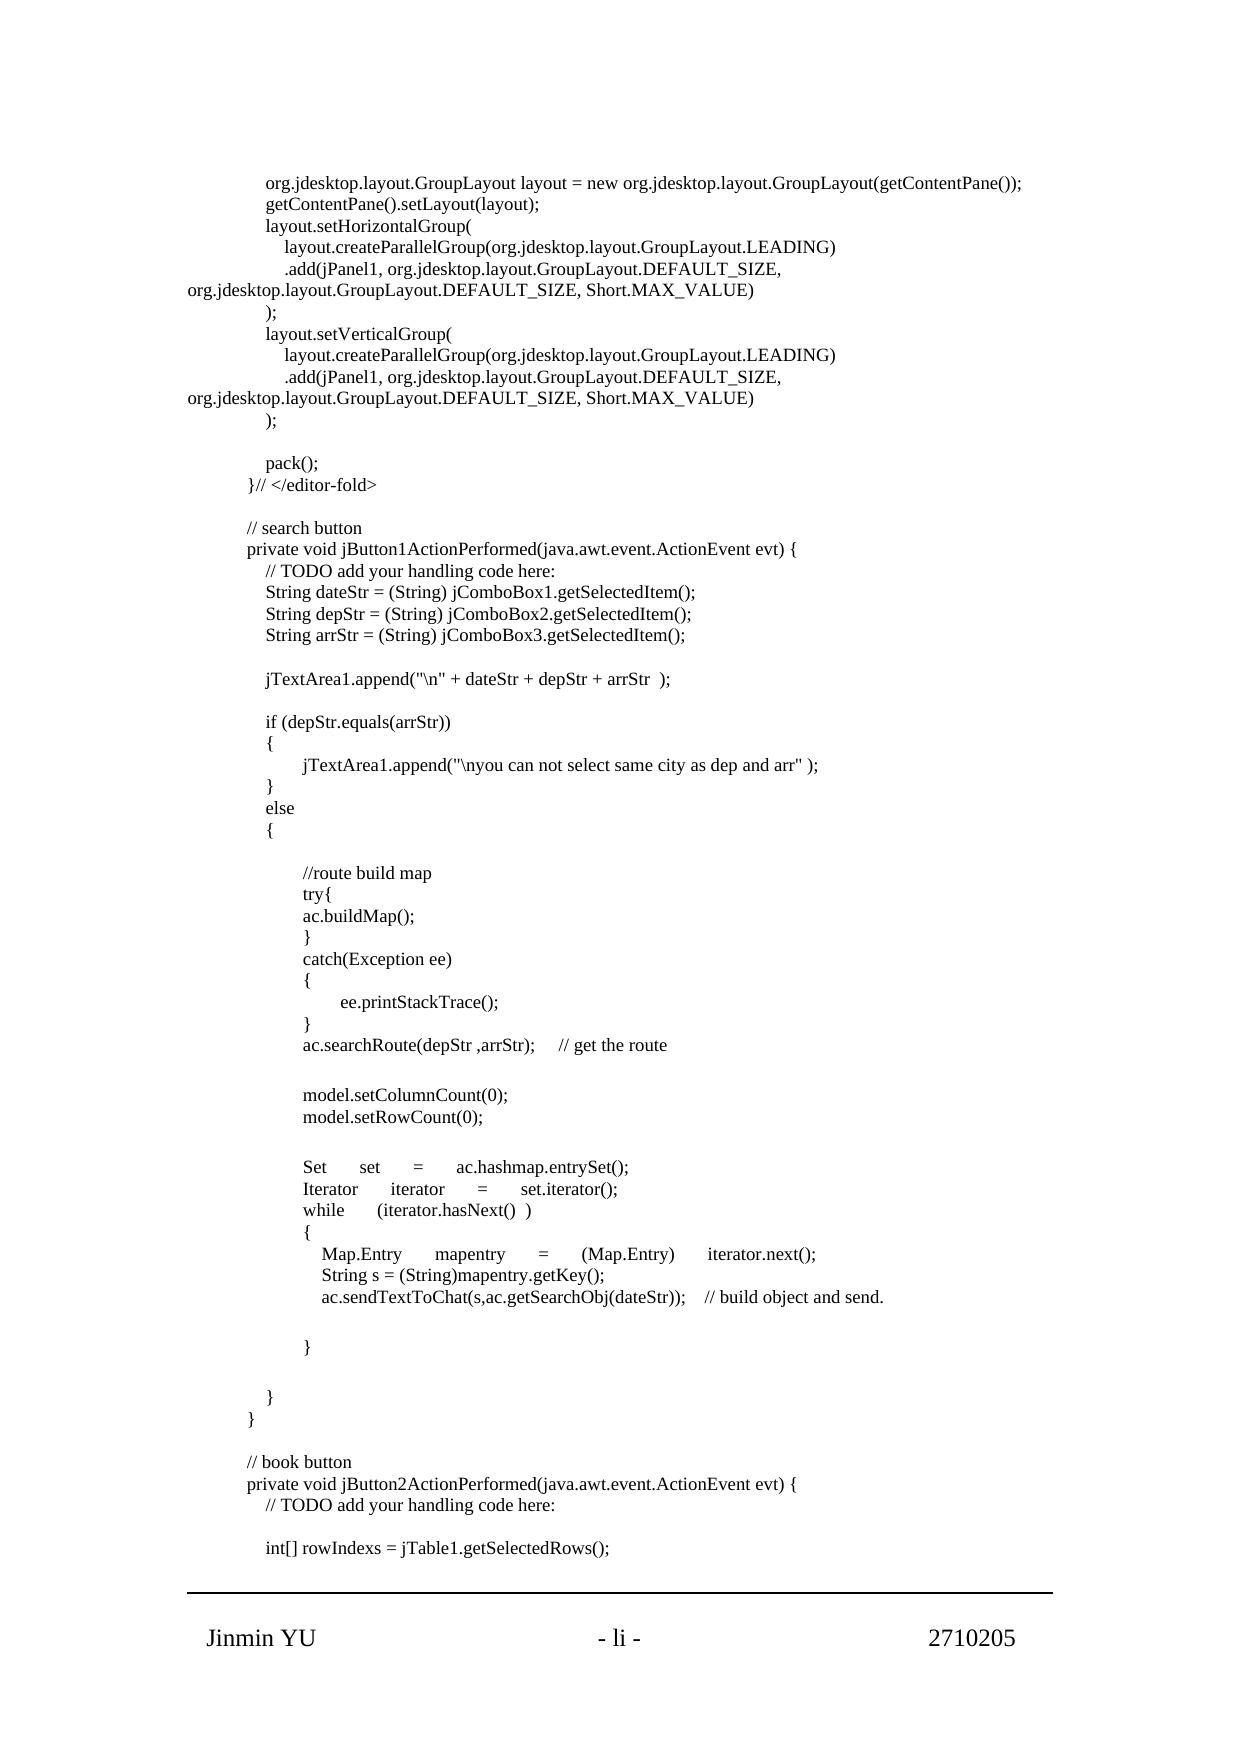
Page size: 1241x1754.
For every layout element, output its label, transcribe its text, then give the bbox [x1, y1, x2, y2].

text jTextArea1.append("\nyou can not select same city as dep and arr" ); [187, 754, 1053, 775]
text // TODO add your handling code here: [187, 560, 1053, 581]
text { [187, 1221, 1053, 1242]
text ac.searchRoute(depStr ,arrStr); // get the route [187, 1034, 1053, 1056]
text layout.setHorizontalGroup( [187, 215, 1053, 236]
text String depStr = (String) jComboBox2.getSelectedItem(); [187, 603, 1053, 624]
text { [187, 818, 1053, 840]
text } [187, 1012, 1053, 1034]
text layout.setVerticalGroup( [187, 322, 1053, 344]
text model.setColumnCount(0); [187, 1084, 1053, 1106]
text pack(); [187, 452, 1053, 473]
text while (iterator.hasNext() ) [187, 1199, 1053, 1221]
text else [187, 797, 1053, 818]
text String dateStr = (String) jComboBox1.getSelectedItem(); [187, 581, 1053, 603]
text String s = (String)mapentry.getKey(); [187, 1264, 1053, 1286]
text }// </editor-fold> [187, 473, 1053, 495]
text ee.printStackTrace(); [187, 991, 1053, 1012]
text private void jButton2ActionPerformed(java.awt.event.ActionEvent evt) { [187, 1472, 1053, 1494]
text Map.Entry mapentry = (Map.Entry) iterator.next(); [187, 1242, 1053, 1264]
text try{ [187, 883, 1053, 905]
text Iterator iterator = set.iterator(); [187, 1178, 1053, 1199]
text model.setRowCount(0); [187, 1106, 1053, 1127]
text } [187, 1386, 1053, 1408]
text getContentPane().setLayout(layout); [187, 193, 1053, 215]
text .add(jPanel1, org.jdesktop.layout.GroupLayout.DEFAULT_SIZE, org.jdesktop.layout.GroupLayout.DEFAULT_SIZE, Short.MAX_VALUE) [187, 258, 1053, 301]
text org.jdesktop.layout.GroupLayout layout = new org.jdesktop.layout.GroupLayout(getContentPane()); [187, 172, 1053, 193]
text //route build map [187, 862, 1053, 883]
text jTextArea1.append("\n" + dateStr + depStr + arrStr ); [187, 667, 1053, 689]
text // search button [187, 517, 1053, 538]
text catch(Exception ee) [187, 948, 1053, 969]
text ); [187, 409, 1053, 430]
text ac.sendTextToChat(s,ac.getSearchObj(dateStr)); // build object and send. [187, 1286, 1053, 1307]
text ac.buildMap(); [187, 905, 1053, 926]
text int[] rowIndexs = jTable1.getSelectedRows(); [187, 1537, 1053, 1559]
text if (depStr.equals(arrStr)) [187, 711, 1053, 732]
text { [187, 969, 1053, 991]
text layout.createParallelGroup(org.jdesktop.layout.GroupLayout.LEADING) [187, 236, 1053, 258]
text { [187, 732, 1053, 754]
text layout.createParallelGroup(org.jdesktop.layout.GroupLayout.LEADING) [187, 344, 1053, 366]
text } [187, 775, 1053, 797]
text ); [187, 301, 1053, 322]
text } [187, 1336, 1053, 1357]
text Set set = ac.hashmap.entrySet(); [187, 1156, 1053, 1178]
text } [187, 1408, 1053, 1429]
text String arrStr = (String) jComboBox3.getSelectedItem(); [187, 624, 1053, 646]
text // book button [187, 1451, 1053, 1472]
text } [187, 926, 1053, 948]
text // TODO add your handling code here: [187, 1494, 1053, 1516]
text .add(jPanel1, org.jdesktop.layout.GroupLayout.DEFAULT_SIZE, org.jdesktop.layout.GroupLayout.DEFAULT_SIZE, Short.MAX_VALUE) [187, 366, 1053, 409]
text private void jButton1ActionPerformed(java.awt.event.ActionEvent evt) { [187, 538, 1053, 560]
